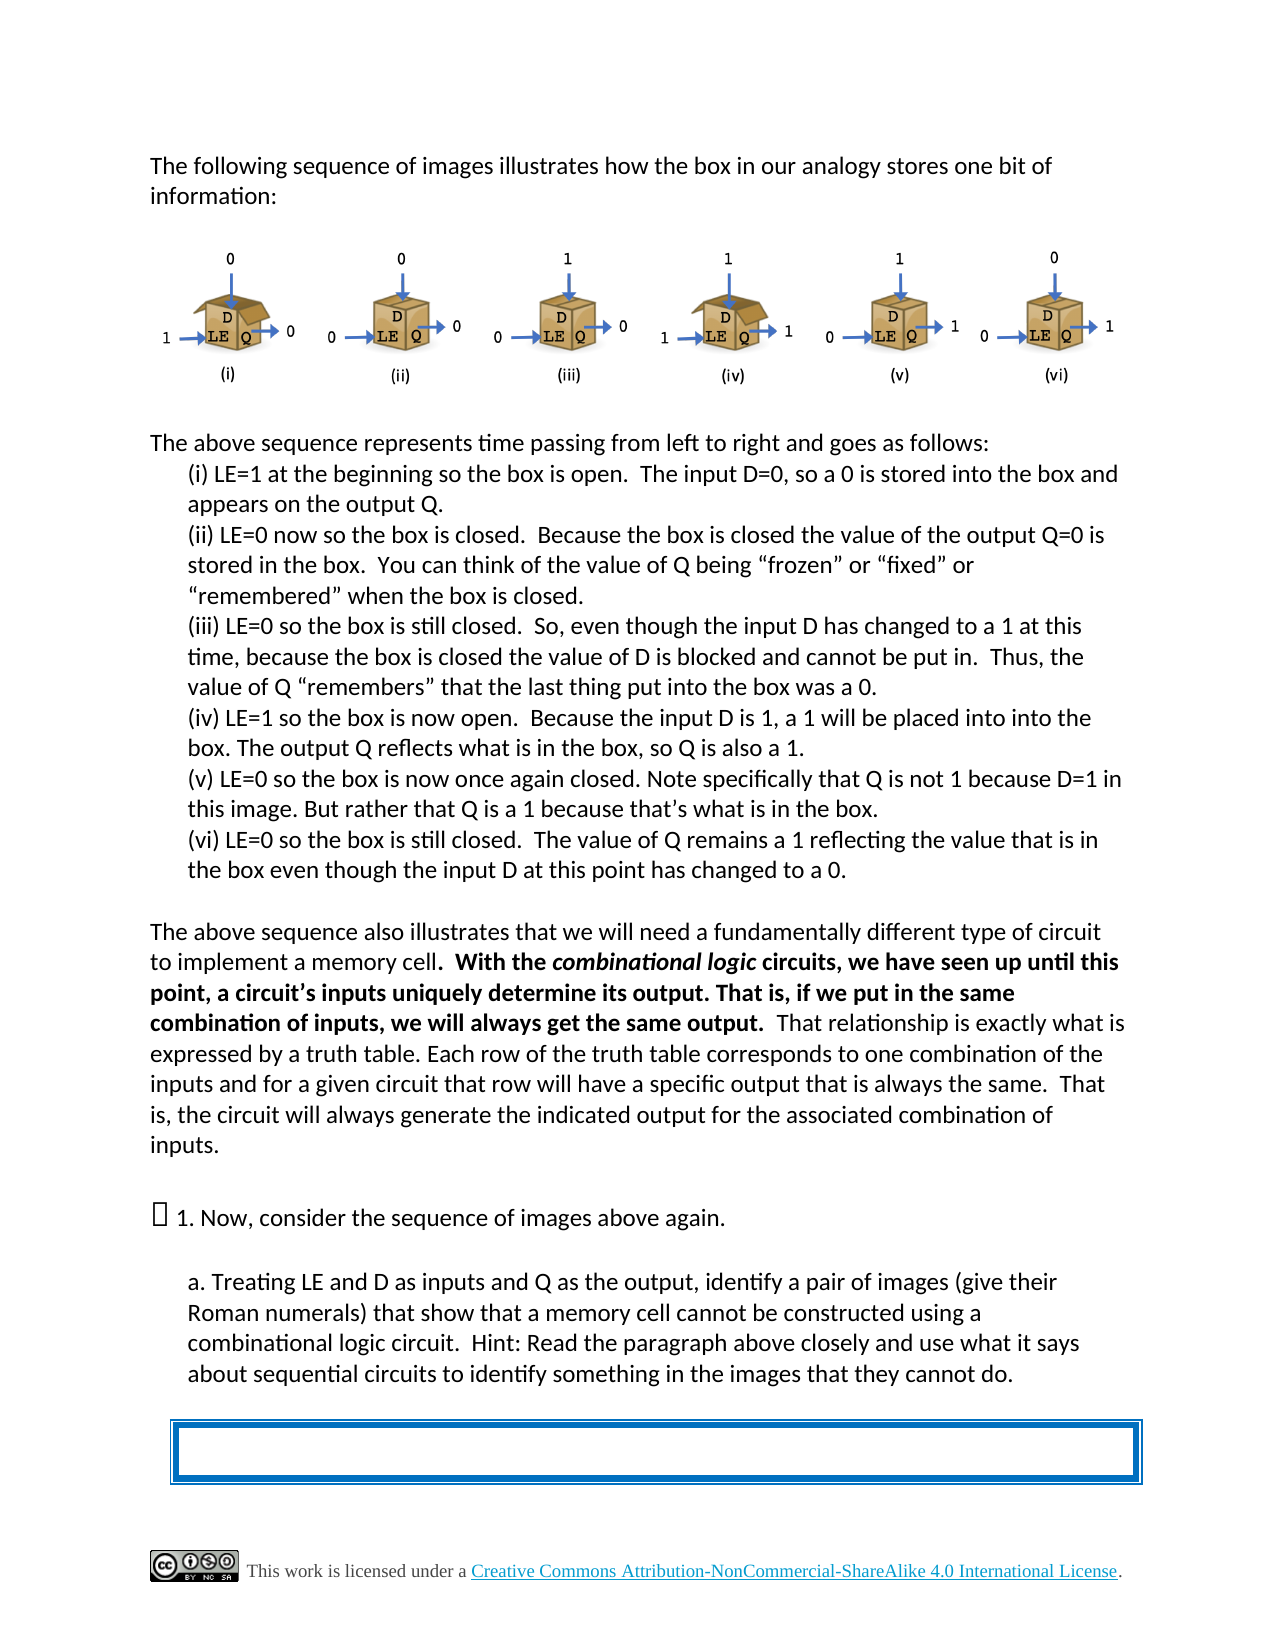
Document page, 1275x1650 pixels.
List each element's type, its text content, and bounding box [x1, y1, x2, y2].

picture [764, 1568, 770, 1577]
text The above sequence also illustrates that we will need a fundamentally different type of circuit to implement a memory cell. With the combinational logic circuits, we have seen up until this point, a circuit’s inputs uniquely determine its output. That is, if we put in the same combination of inputs, we will always get the same output. That relationship is exactly what is expressed by a truth table. Each row of the truth table corresponds to one combination of the inputs and for a given circuit that row will have a specific output that is always the same. That is, the circuit will always generate the indicated output for the associated combination of inputs. [150, 916, 1125, 1160]
picture [641, 1566, 646, 1575]
text (iv) LE=1 so the box is now open. Because the input D is 1, a 1 will be placed into into the box. The output Q reflects what is in the box, so Q is also a 1. [187, 702, 1125, 763]
text The above sequence represents time passing from left to right and goes as follows: [150, 427, 1125, 458]
text (vi) LE=0 so the box is still closed. The value of Q remains a 1 reflecting the value that is in the box even though the input D at this point has changed to a 0. [187, 824, 1125, 885]
picture [150, 241, 1125, 397]
picture [150, 1550, 239, 1582]
text (v) LE=0 so the box is now once again closed. Note specifically that Q is not 1 because D=1 in this image. But rather that Q is a 1 because that’s what is in the box. [187, 763, 1125, 824]
text (ii) LE=0 now so the box is closed. Because the box is closed the value of the output Q=0 is stored in the box. You can think of the value of Q being “frozen” or “fixed” or “remembered” when the box is closed. [187, 519, 1125, 610]
text (iii) LE=0 so the box is still closed. So, even though the input D has changed to a 1 at this time, because the box is closed the value of D is blocked and cannot be put in. Thus, the value of Q “remembers” that the last thing put into the box was a 0. [187, 610, 1125, 702]
picture [623, 1567, 629, 1575]
picture [599, 1568, 605, 1577]
text a. Treating LE and D as inputs and Q as the output, identify a pair of images (give their Roman numerals) that show that a memory cell cannot be constructed using a combinational logic circuit. Hint: Read the paragraph above closely and use what it says about sequential circuits to identify something in the images that they cannot do. [187, 1266, 1125, 1388]
picture [575, 1568, 581, 1577]
picture [869, 1568, 875, 1577]
text (i) LE=1 at the beginning so the box is open. The input D=0, so a 0 is stored into the box and appears on the output Q. [187, 458, 1125, 519]
picture [1060, 1565, 1064, 1575]
text The following sequence of images illustrates how the box in our analogy stores one bit of information: [150, 150, 1125, 211]
picture [886, 1567, 892, 1575]
picture [987, 1568, 993, 1577]
picture [483, 1568, 489, 1577]
text 🔑 1. Now, consider the sequence of images above again. [150, 1190, 1125, 1236]
